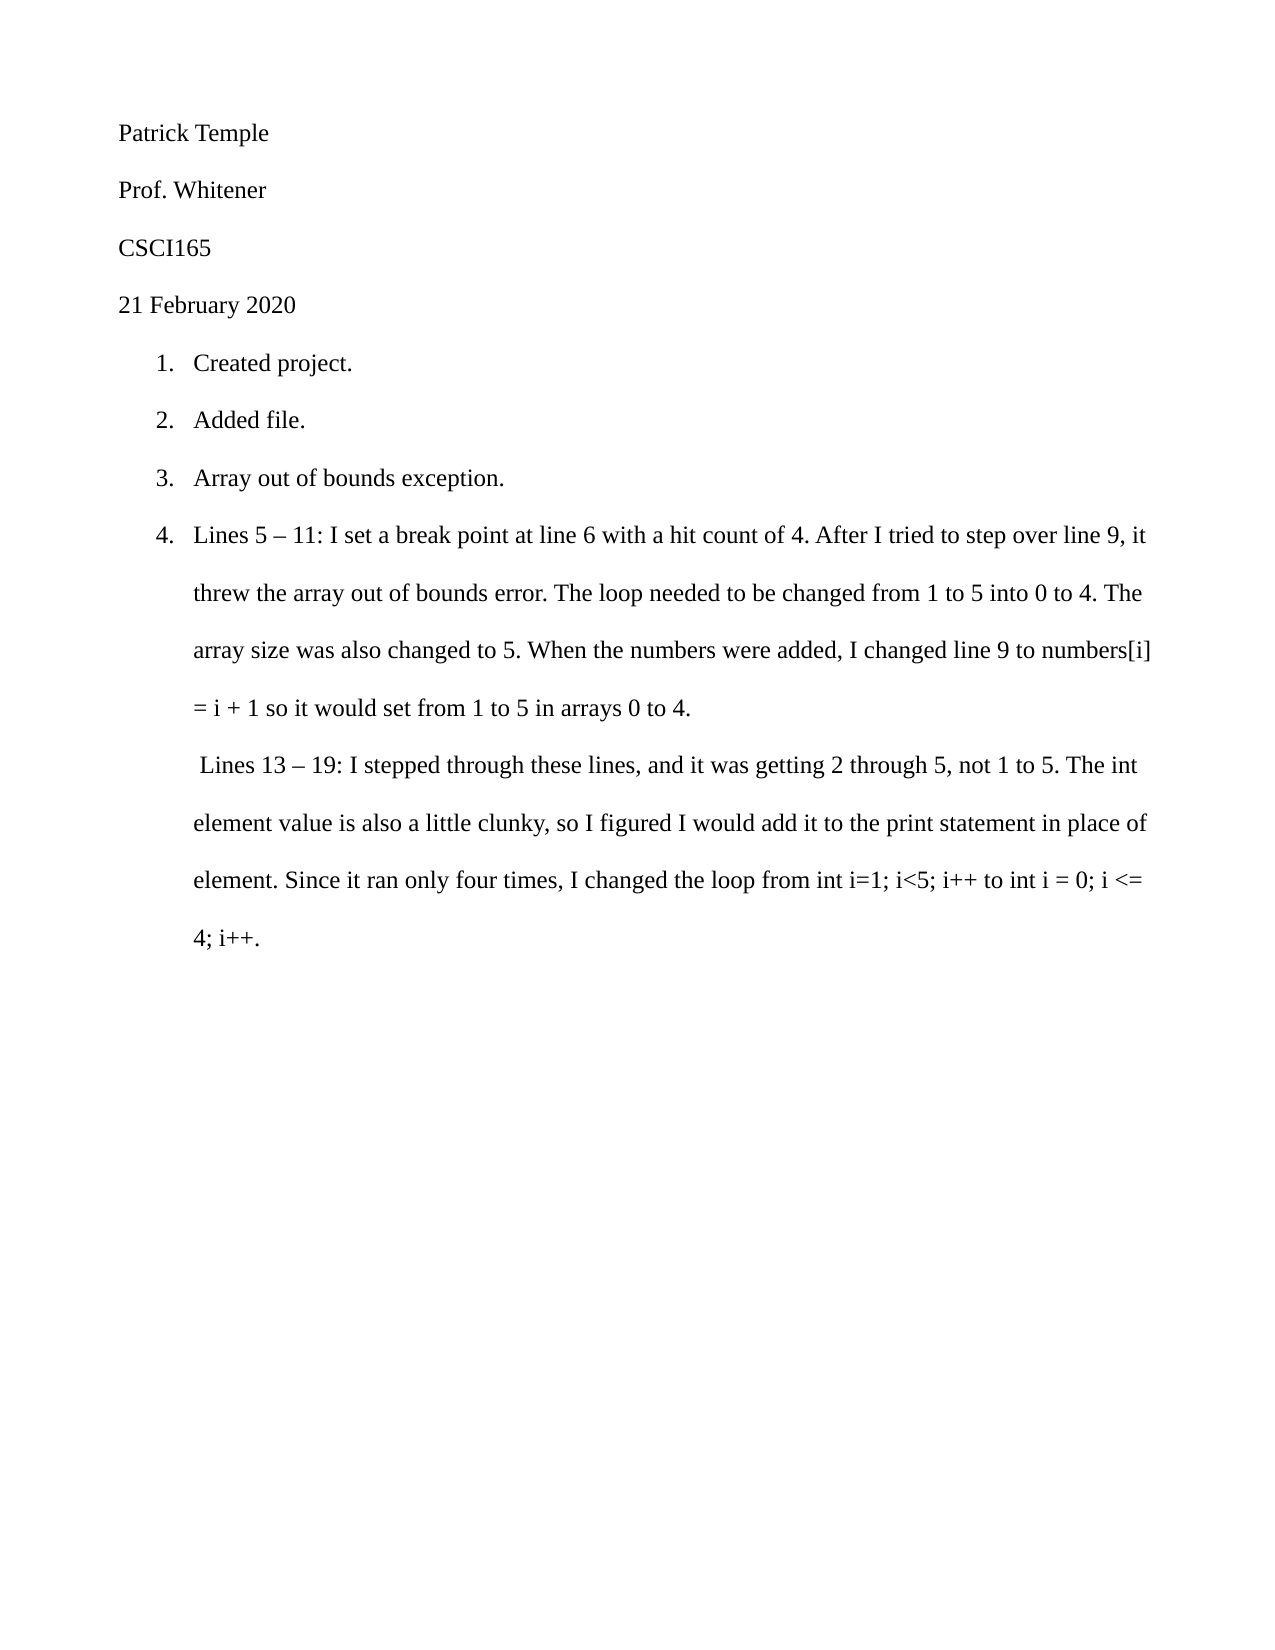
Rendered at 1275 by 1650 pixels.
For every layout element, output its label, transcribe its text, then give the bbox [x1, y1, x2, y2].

list Lines 5 – 11: I set a break point at line 6 with a hit count of 4. After I tried to step over line 9, it threw the array out of bounds error. The loop needed to be changed from 1 to 5 into 0 to 4. The array size was also changed to 5. When the numbers were added, I changed line 9 to numbers[i] = i + 1 so it would set from 1 to 5 in arrays 0 to 4. Lines 13 – 19: I stepped through these lines, and it was getting 2 through 5, not 1 to 5. The int element value is also a little clunky, so I figured I would add it to the print statement in place of element. Since it ran only four times, I changed the loop from int i=1; i<5; i++ to int i = 0; i <= 4; i++. [156, 521, 1157, 952]
text CSCI165 [118, 233, 1157, 262]
text 21 February 2020 [118, 291, 1157, 319]
list Created project. [156, 348, 1157, 377]
list Array out of bounds exception. [156, 463, 1157, 492]
text Patrick Temple [118, 118, 1157, 147]
text Prof. Whitener [118, 176, 1157, 204]
list Added file. [156, 406, 1157, 434]
